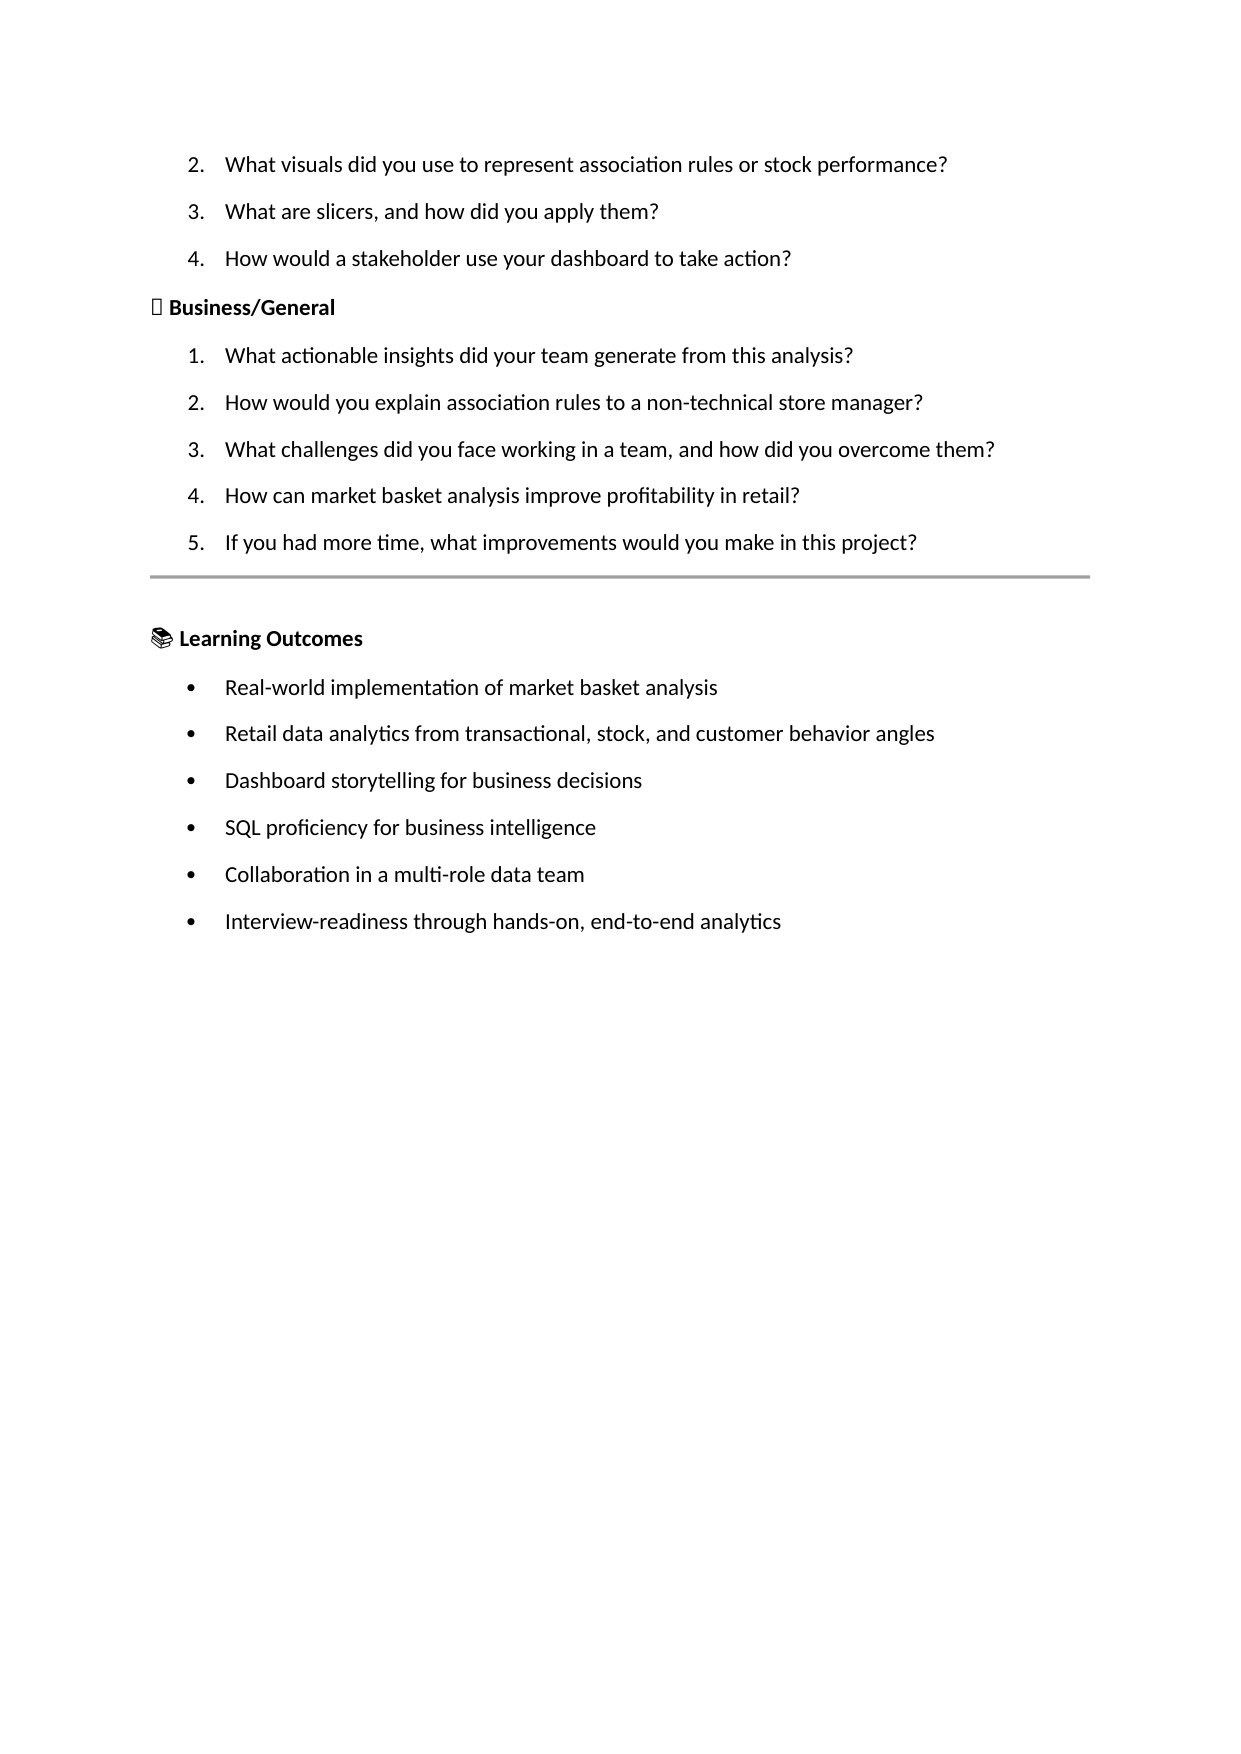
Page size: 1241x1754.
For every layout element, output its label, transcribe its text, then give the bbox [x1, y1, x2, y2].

list SQL proficiency for business intelligence [187, 813, 1090, 841]
text 📚 Learning Outcomes [150, 622, 1090, 653]
list Retail data analytics from transactional, stock, and customer behavior angles [187, 719, 1090, 748]
list Interview-readiness through hands-on, end-to-end analytics [187, 907, 1090, 935]
list Real-world implementation of market basket analysis [187, 673, 1090, 701]
list How can market basket analysis improve profitability in retail? [187, 482, 1090, 510]
list Dashboard storytelling for business decisions [187, 766, 1090, 794]
list What visuals did you use to represent association rules or stock performance? [187, 150, 1090, 178]
list What challenges did you face working in a team, and how did you overcome them? [187, 435, 1090, 463]
list How would you explain association rules to a non-technical store manager? [187, 388, 1090, 416]
list If you had more time, what improvements would you make in this project? [187, 528, 1090, 557]
list How would a stakeholder use your dashboard to take action? [187, 244, 1090, 272]
text 🔹 Business/General [150, 291, 1090, 322]
list What are slicers, and how did you apply them? [187, 197, 1090, 225]
list What actionable insights did your team generate from this analysis? [187, 341, 1090, 369]
list Collaboration in a multi-role data team [187, 860, 1090, 888]
